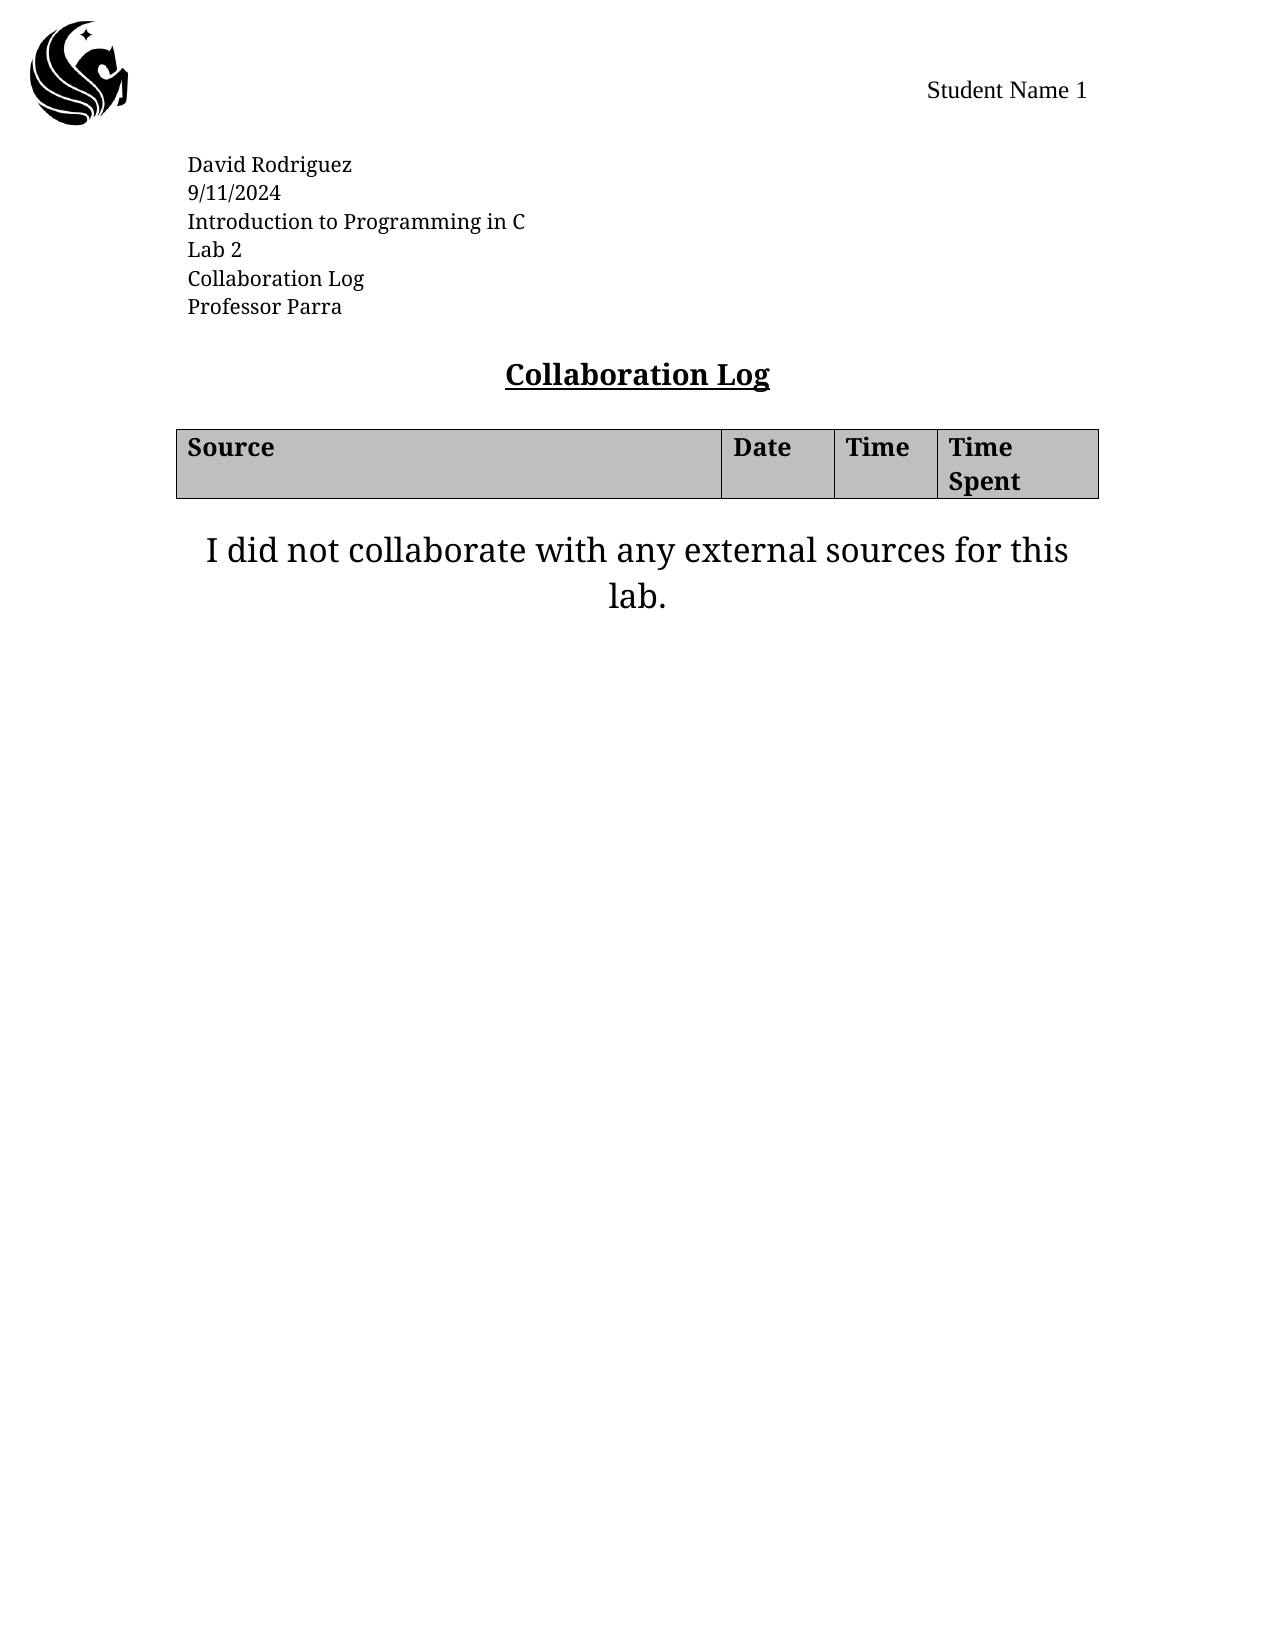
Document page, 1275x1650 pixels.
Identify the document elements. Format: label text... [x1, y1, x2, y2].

text Lab 2 [187, 235, 1087, 264]
text Introduction to Programming in C [187, 207, 1087, 235]
text Collaboration Log [187, 355, 1087, 394]
text Collaboration Log [187, 264, 1087, 292]
table_header Time [835, 430, 937, 498]
table_header Source [177, 430, 721, 498]
text Professor Parra [187, 292, 1087, 321]
text 9/11/2024 [187, 178, 1087, 207]
text I did not collaborate with any external sources for this lab. [187, 527, 1087, 618]
table_header Date [722, 430, 834, 498]
table_header Time Spent [938, 430, 1098, 498]
text David Rodriguez [187, 150, 1087, 178]
picture [22, 16, 135, 130]
